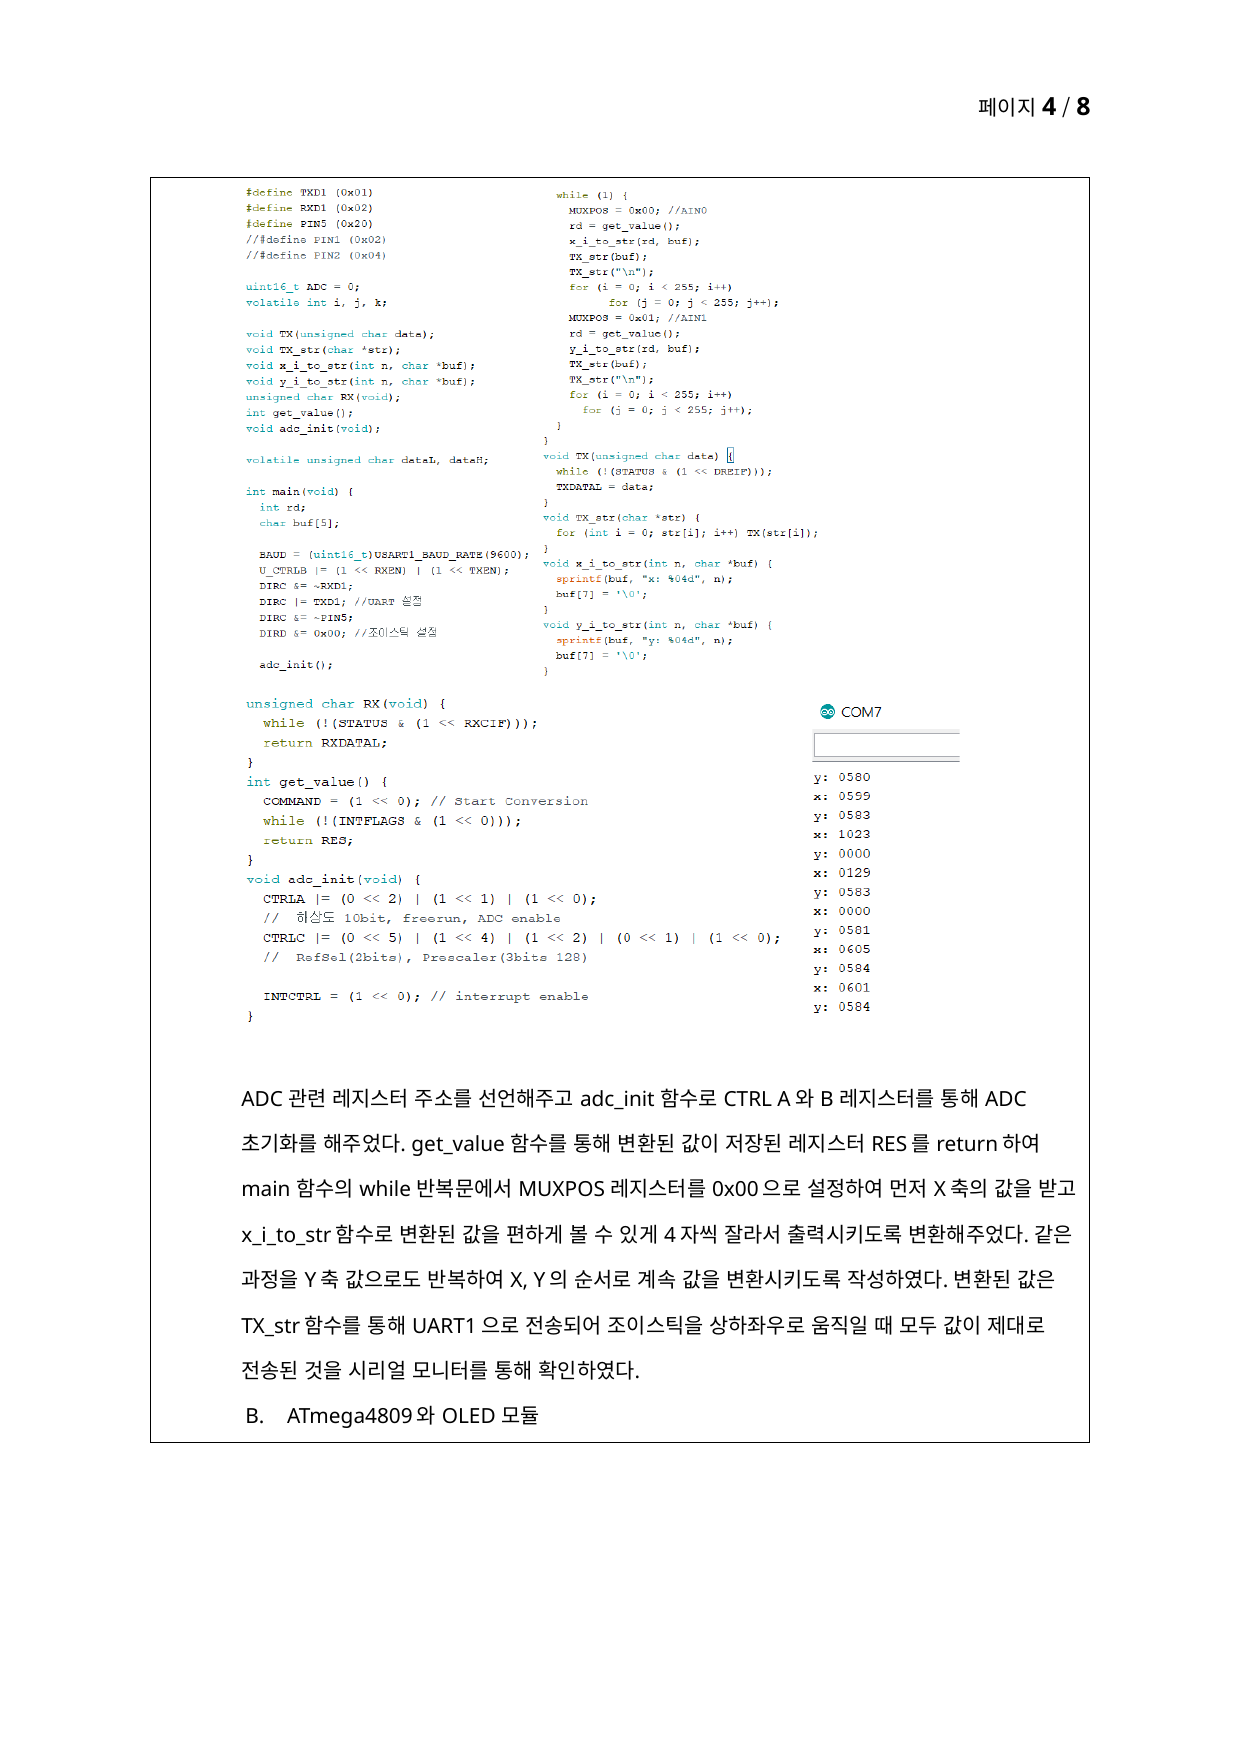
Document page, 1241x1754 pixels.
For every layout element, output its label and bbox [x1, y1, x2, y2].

picture [241, 178, 848, 681]
picture [241, 695, 960, 1025]
table_header [151, 178, 1089, 1442]
